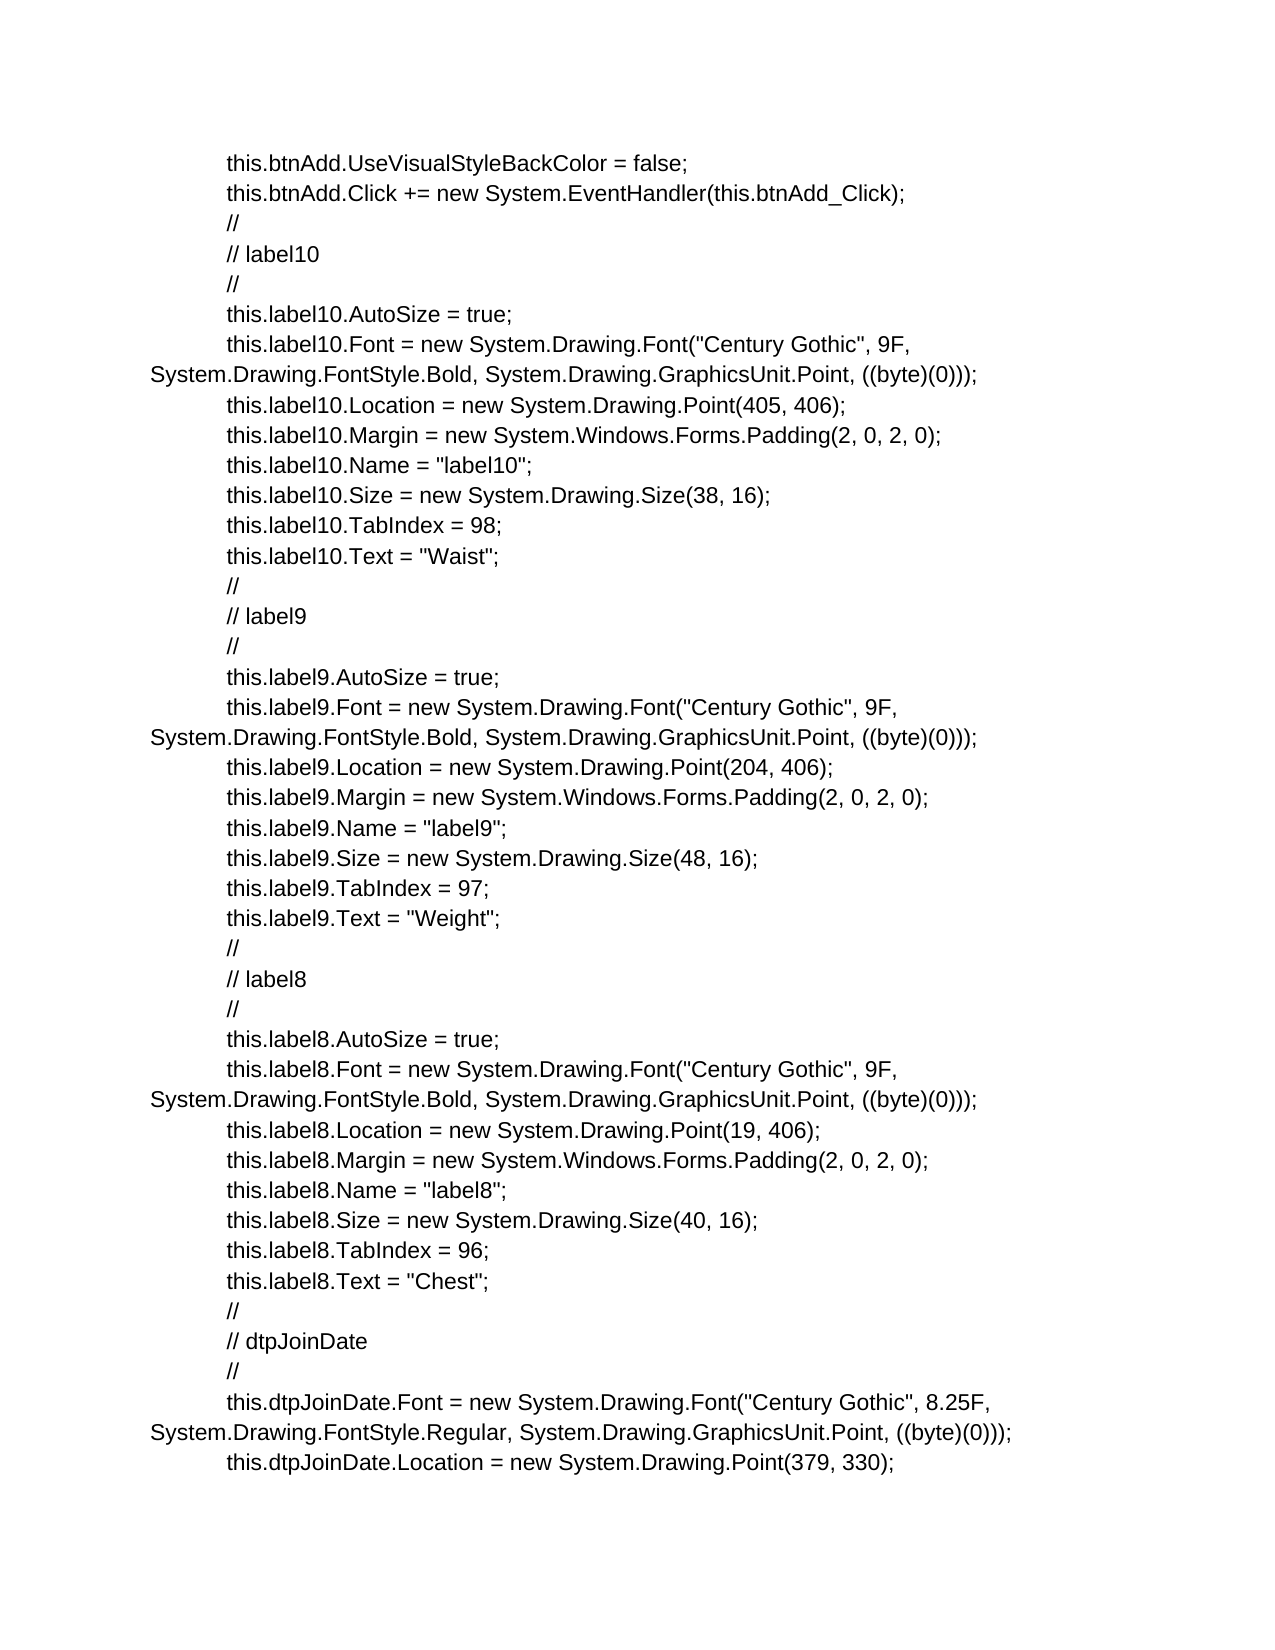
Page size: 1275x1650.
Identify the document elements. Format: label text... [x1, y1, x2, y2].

text this.label9.Font = new System.Drawing.Font("Century Gothic", 9F, System.Drawing.FontStyle.Bold, System.Drawing.GraphicsUnit.Point, ((byte)(0))); [150, 694, 1125, 750]
text this.label10.Margin = new System.Windows.Forms.Padding(2, 0, 2, 0); [150, 422, 1125, 448]
text this.label9.Text = "Weight"; [150, 905, 1125, 932]
text this.label8.Location = new System.Drawing.Point(19, 406); [150, 1117, 1125, 1143]
text // label9 [150, 603, 1125, 629]
text this.label9.AutoSize = true; [150, 663, 1125, 690]
text this.label8.TabIndex = 96; [150, 1237, 1125, 1264]
text this.label9.Name = "label9"; [150, 814, 1125, 841]
text this.label10.TabIndex = 98; [150, 512, 1125, 539]
text this.label9.Size = new System.Drawing.Size(48, 16); [150, 845, 1125, 871]
text this.label10.Location = new System.Drawing.Point(405, 406); [150, 392, 1125, 418]
text this.label10.AutoSize = true; [150, 301, 1125, 327]
text // [150, 935, 1125, 962]
text this.label8.Name = "label8"; [150, 1177, 1125, 1203]
text this.label9.Location = new System.Drawing.Point(204, 406); [150, 754, 1125, 781]
text // dtpJoinDate [150, 1328, 1125, 1354]
text this.btnAdd.Click += new System.EventHandler(this.btnAdd_Click); [150, 180, 1125, 207]
text this.label10.Text = "Waist"; [150, 543, 1125, 569]
text this.label10.Name = "label10"; [150, 452, 1125, 478]
text // [150, 271, 1125, 297]
text // [150, 1298, 1125, 1324]
text // [150, 210, 1125, 237]
text // [150, 1358, 1125, 1385]
text // [150, 573, 1125, 599]
text this.label8.AutoSize = true; [150, 1026, 1125, 1052]
text this.label9.Margin = new System.Windows.Forms.Padding(2, 0, 2, 0); [150, 784, 1125, 811]
text this.label8.Margin = new System.Windows.Forms.Padding(2, 0, 2, 0); [150, 1147, 1125, 1173]
text this.dtpJoinDate.Location = new System.Drawing.Point(379, 330); [150, 1449, 1125, 1475]
text this.dtpJoinDate.Font = new System.Drawing.Font("Century Gothic", 8.25F, System.Drawing.FontStyle.Regular, System.Drawing.GraphicsUnit.Point, ((byte)(0))); [150, 1388, 1125, 1445]
text // label8 [150, 966, 1125, 992]
text // label10 [150, 241, 1125, 267]
text // [150, 996, 1125, 1022]
text this.label8.Size = new System.Drawing.Size(40, 16); [150, 1207, 1125, 1234]
text this.label10.Size = new System.Drawing.Size(38, 16); [150, 482, 1125, 509]
text this.label8.Text = "Chest"; [150, 1268, 1125, 1294]
text // [150, 633, 1125, 660]
text this.label8.Font = new System.Drawing.Font("Century Gothic", 9F, System.Drawing.FontStyle.Bold, System.Drawing.GraphicsUnit.Point, ((byte)(0))); [150, 1056, 1125, 1113]
text this.label9.TabIndex = 97; [150, 875, 1125, 901]
text this.btnAdd.UseVisualStyleBackColor = false; [150, 150, 1125, 176]
text this.label10.Font = new System.Drawing.Font("Century Gothic", 9F, System.Drawing.FontStyle.Bold, System.Drawing.GraphicsUnit.Point, ((byte)(0))); [150, 331, 1125, 388]
